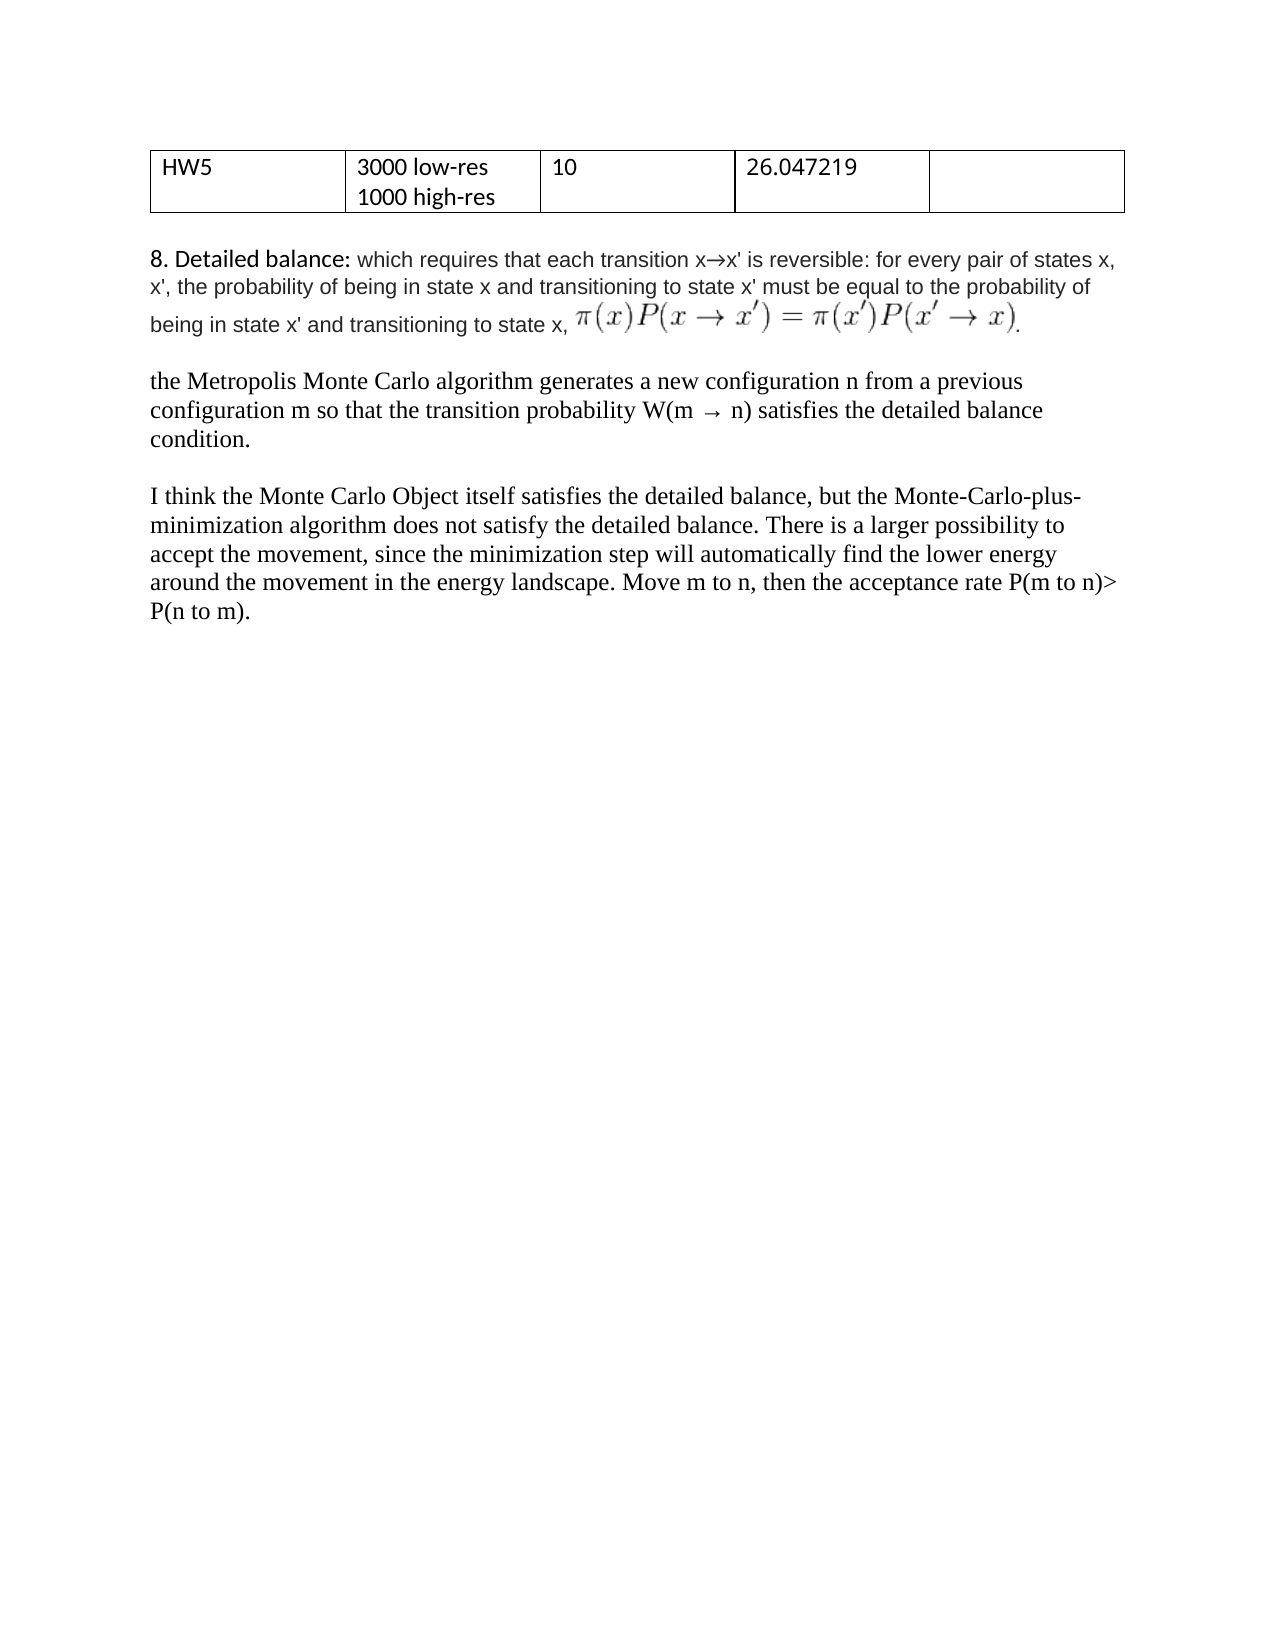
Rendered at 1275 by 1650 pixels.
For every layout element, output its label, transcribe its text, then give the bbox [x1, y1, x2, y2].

text I think the Monte Carlo Object itself satisfies the detailed balance, but the Monte-Carlo-plus-minimization algorithm does not satisfy the detailed balance. There is a larger possibility to accept the movement, since the minimization step will automatically find the lower energy around the movement in the energy landscape. Move m to n, then the acceptance rate P(m to n)> P(n to m). [150, 481, 1125, 625]
table_cell 26.047219 [736, 151, 929, 212]
table_cell 3000 low-res 1000 high-res [346, 151, 540, 212]
text the Metropolis Monte Carlo algorithm generates a new configuration n from a previous configuration m so that the transition probability W(m → n) satisfies the detailed balance condition. [150, 366, 1125, 452]
table_cell [930, 151, 1124, 212]
text 8. Detailed balance: which requires that each transition x→x' is reversible: for every pair of states x, x', the probability of being in state x and transitioning to state x' must be equal to the probability of being in state x' and transitioning to state x, . [150, 244, 1125, 337]
table_cell HW5 [151, 151, 345, 212]
picture [575, 299, 1015, 333]
table_cell 10 [541, 151, 734, 212]
